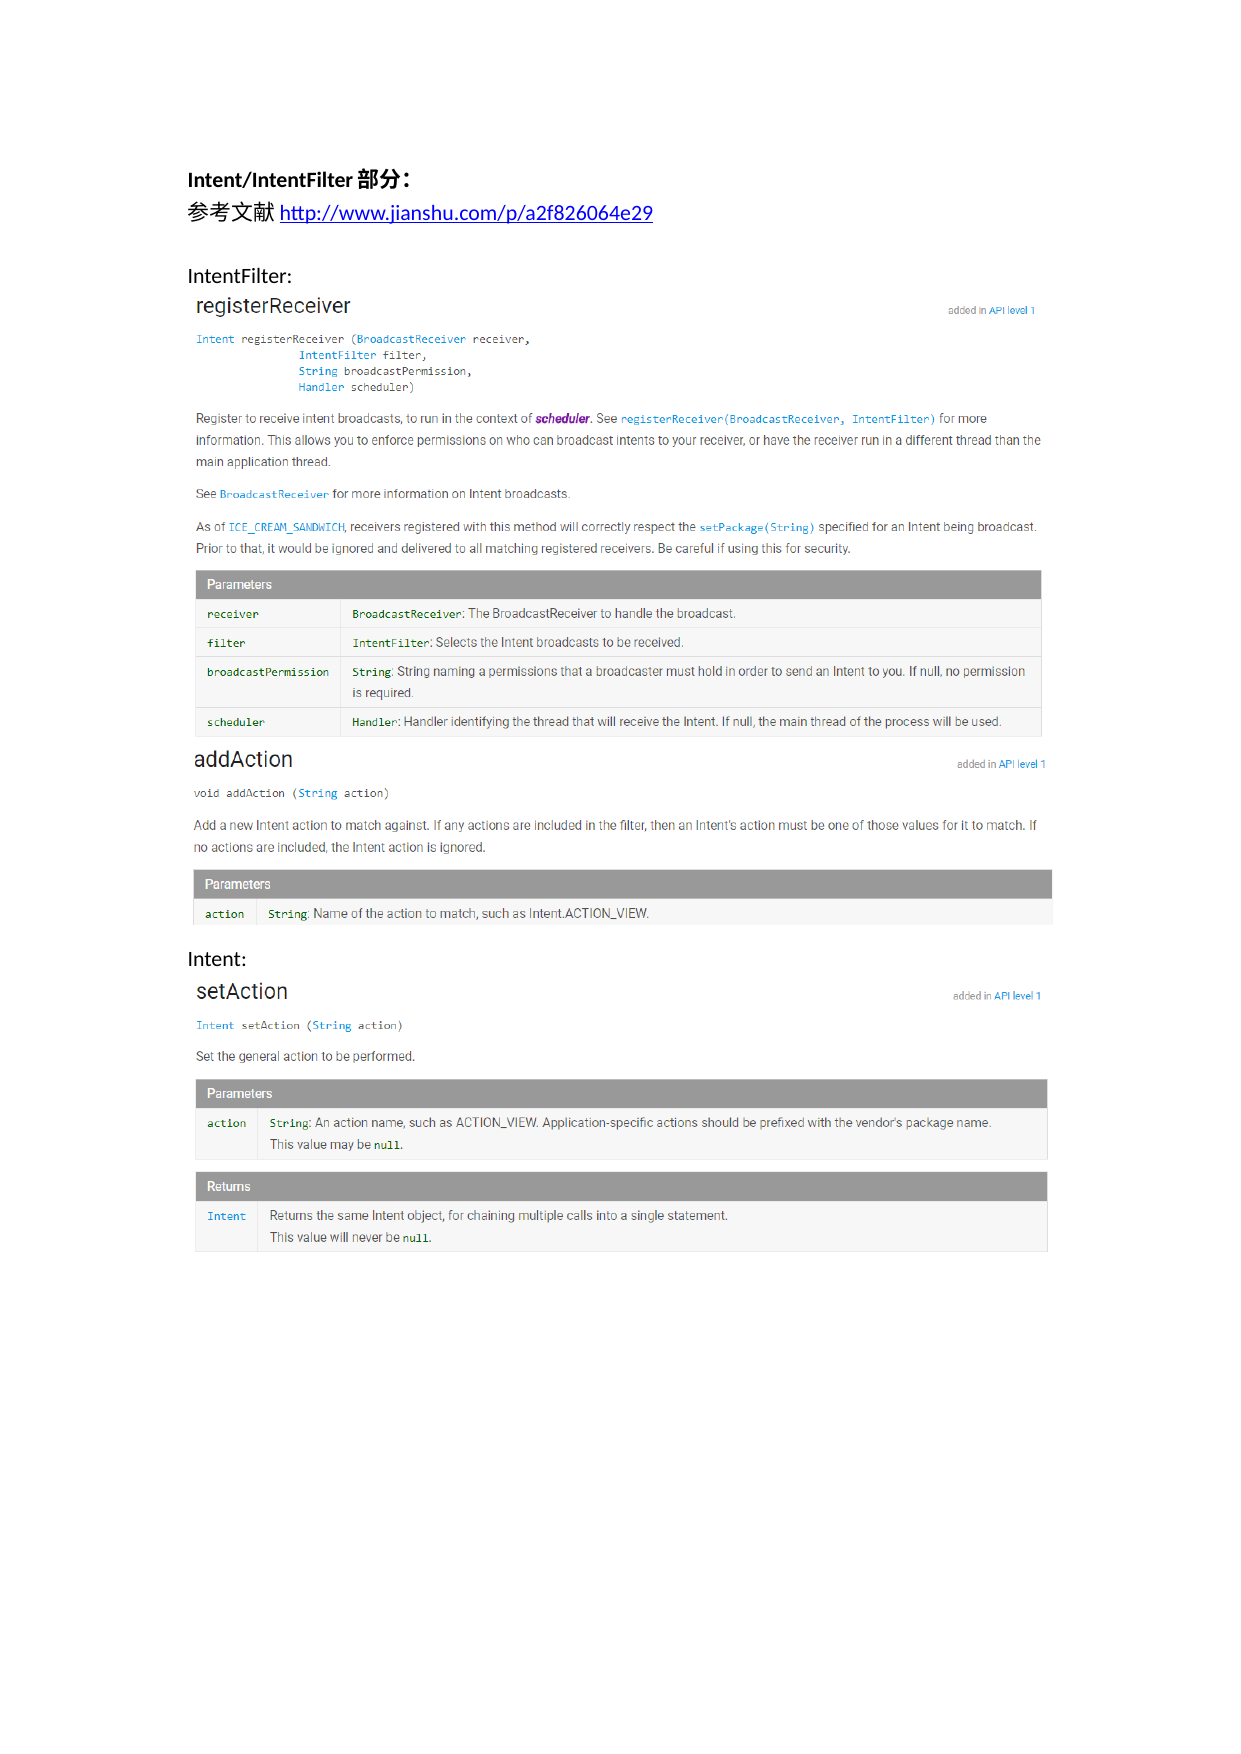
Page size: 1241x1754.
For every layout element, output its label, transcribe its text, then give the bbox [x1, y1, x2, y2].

text Intent: [187, 942, 1053, 974]
picture [187, 747, 1053, 925]
picture [187, 974, 1053, 1256]
text IntentFilter: [187, 259, 1053, 292]
picture [187, 292, 1053, 741]
text 参考文献http://www.jianshu.com/p/a2f826064e29 [187, 194, 1053, 227]
text Intent/IntentFilter部分： [187, 162, 1053, 194]
